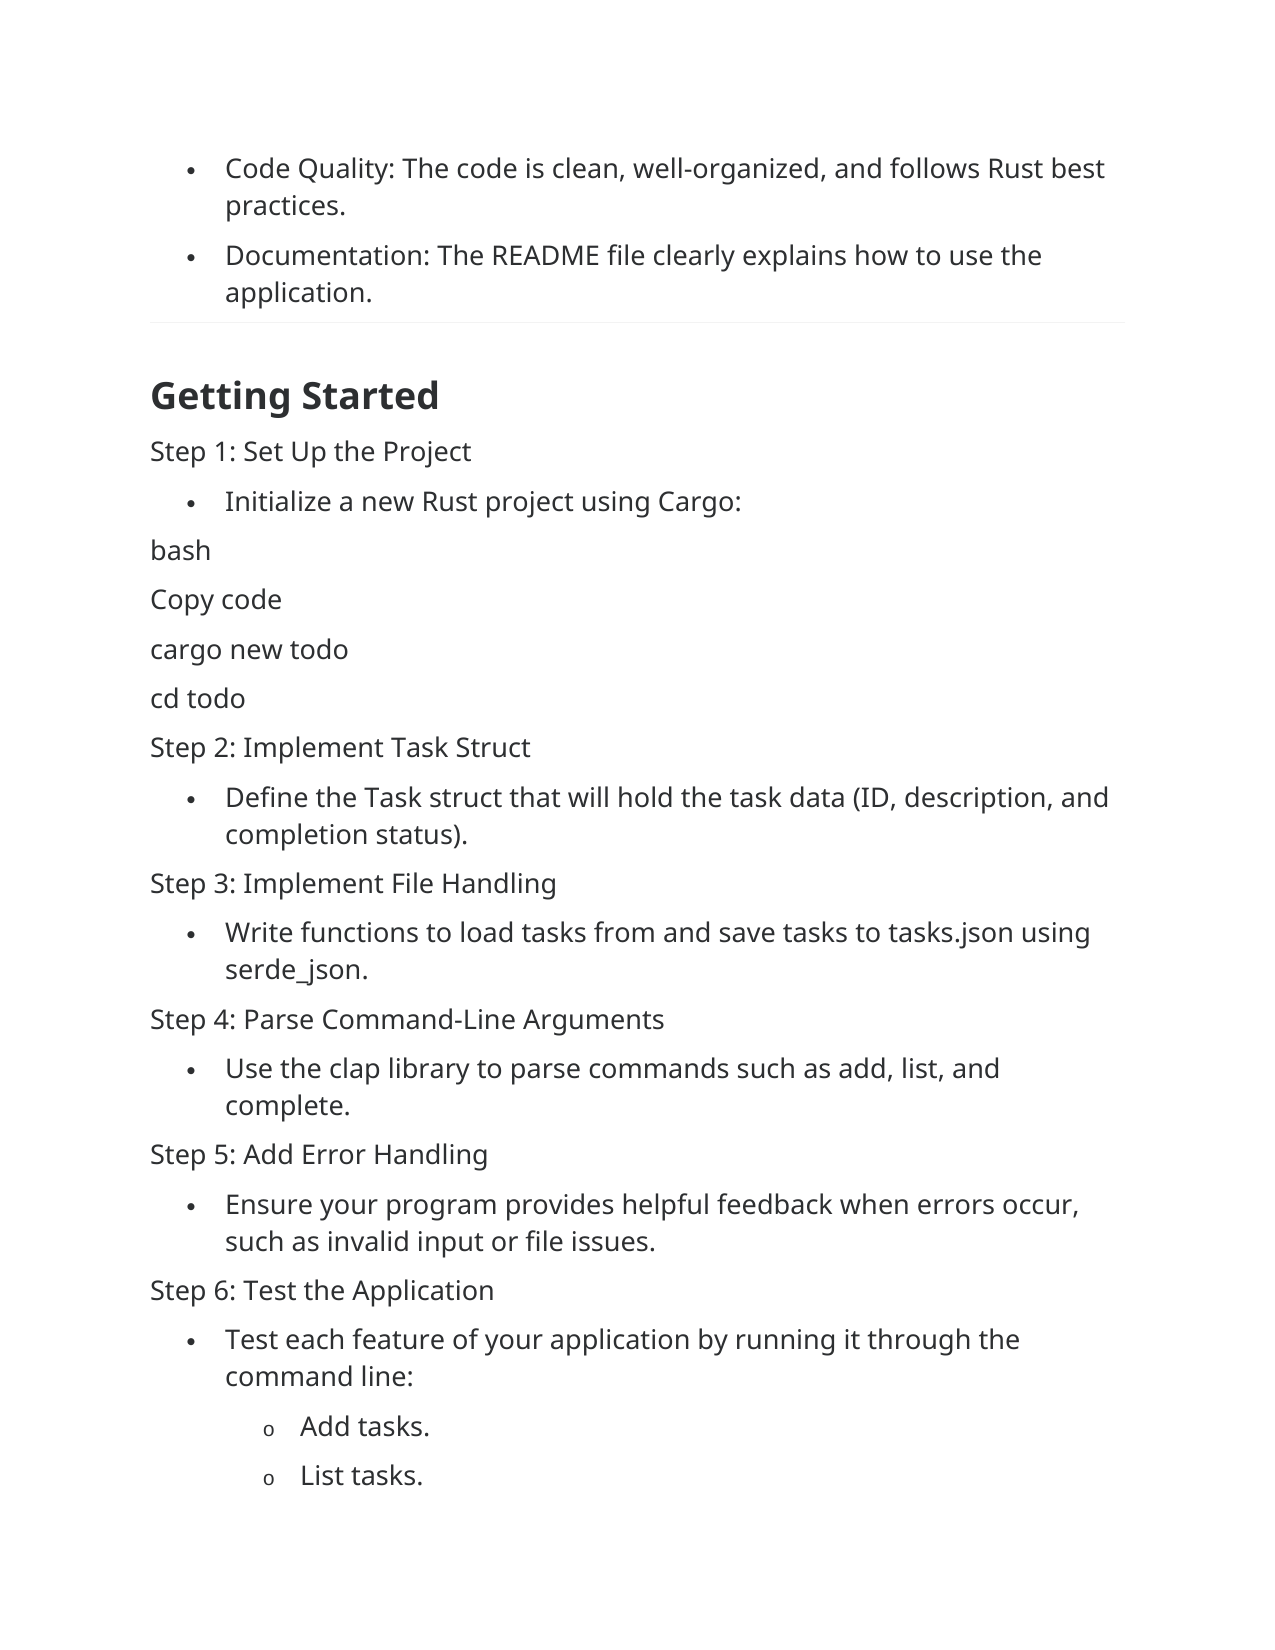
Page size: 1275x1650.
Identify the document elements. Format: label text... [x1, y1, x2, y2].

list Documentation: The README file clearly explains how to use the application. [187, 236, 1125, 310]
text Copy code [150, 581, 1125, 618]
text cargo new todo [150, 630, 1125, 667]
text Step 2: Implement Task Struct [150, 729, 1125, 766]
list Code Quality: The code is clean, well-organized, and follows Rust best practices. [187, 150, 1125, 224]
list Define the Task struct that will hold the task data (ID, description, and completion status). [187, 778, 1125, 852]
list Write functions to load tasks from and save tasks to tasks.json using serde_json. [187, 914, 1125, 988]
text Step 5: Add Error Handling [150, 1136, 1125, 1173]
list Use the clap library to parse commands such as add, list, and complete. [187, 1049, 1125, 1123]
text Step 4: Parse Command-Line Arguments [150, 1000, 1125, 1037]
list Test each feature of your application by running it through the command line: [187, 1321, 1125, 1394]
list Initialize a new Rust project using Cargo: [187, 482, 1125, 519]
text Step 1: Set Up the Project [150, 433, 1125, 469]
text Getting Started [150, 369, 1125, 420]
text bash [150, 531, 1125, 568]
text Step 3: Implement File Handling [150, 864, 1125, 901]
list List tasks. [262, 1456, 1125, 1493]
list Add tasks. [262, 1407, 1125, 1444]
text cd todo [150, 679, 1125, 716]
list Ensure your program provides helpful feedback when errors occur, such as invalid input or file issues. [187, 1185, 1125, 1259]
text Step 6: Test the Application [150, 1271, 1125, 1308]
